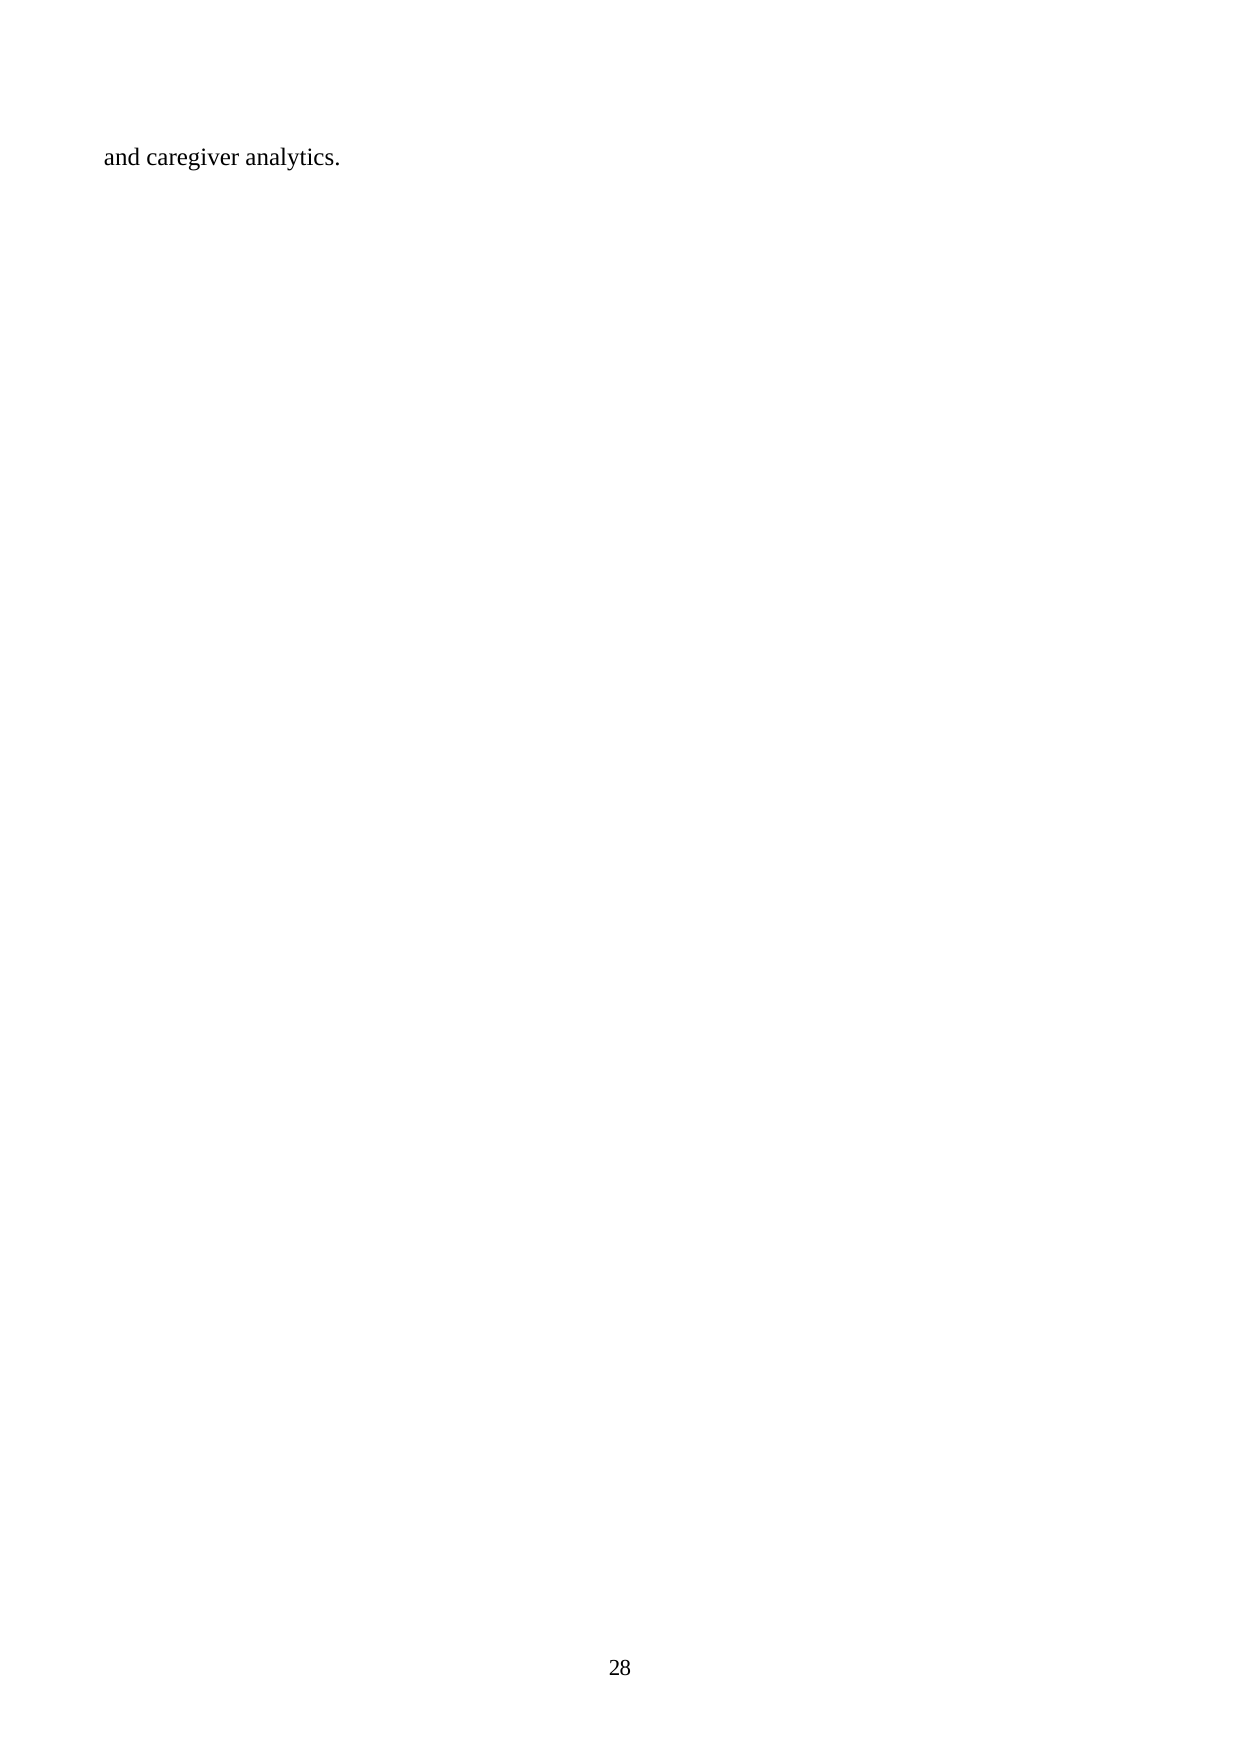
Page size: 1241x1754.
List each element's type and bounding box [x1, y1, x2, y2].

text [104, 142, 1091, 170]
